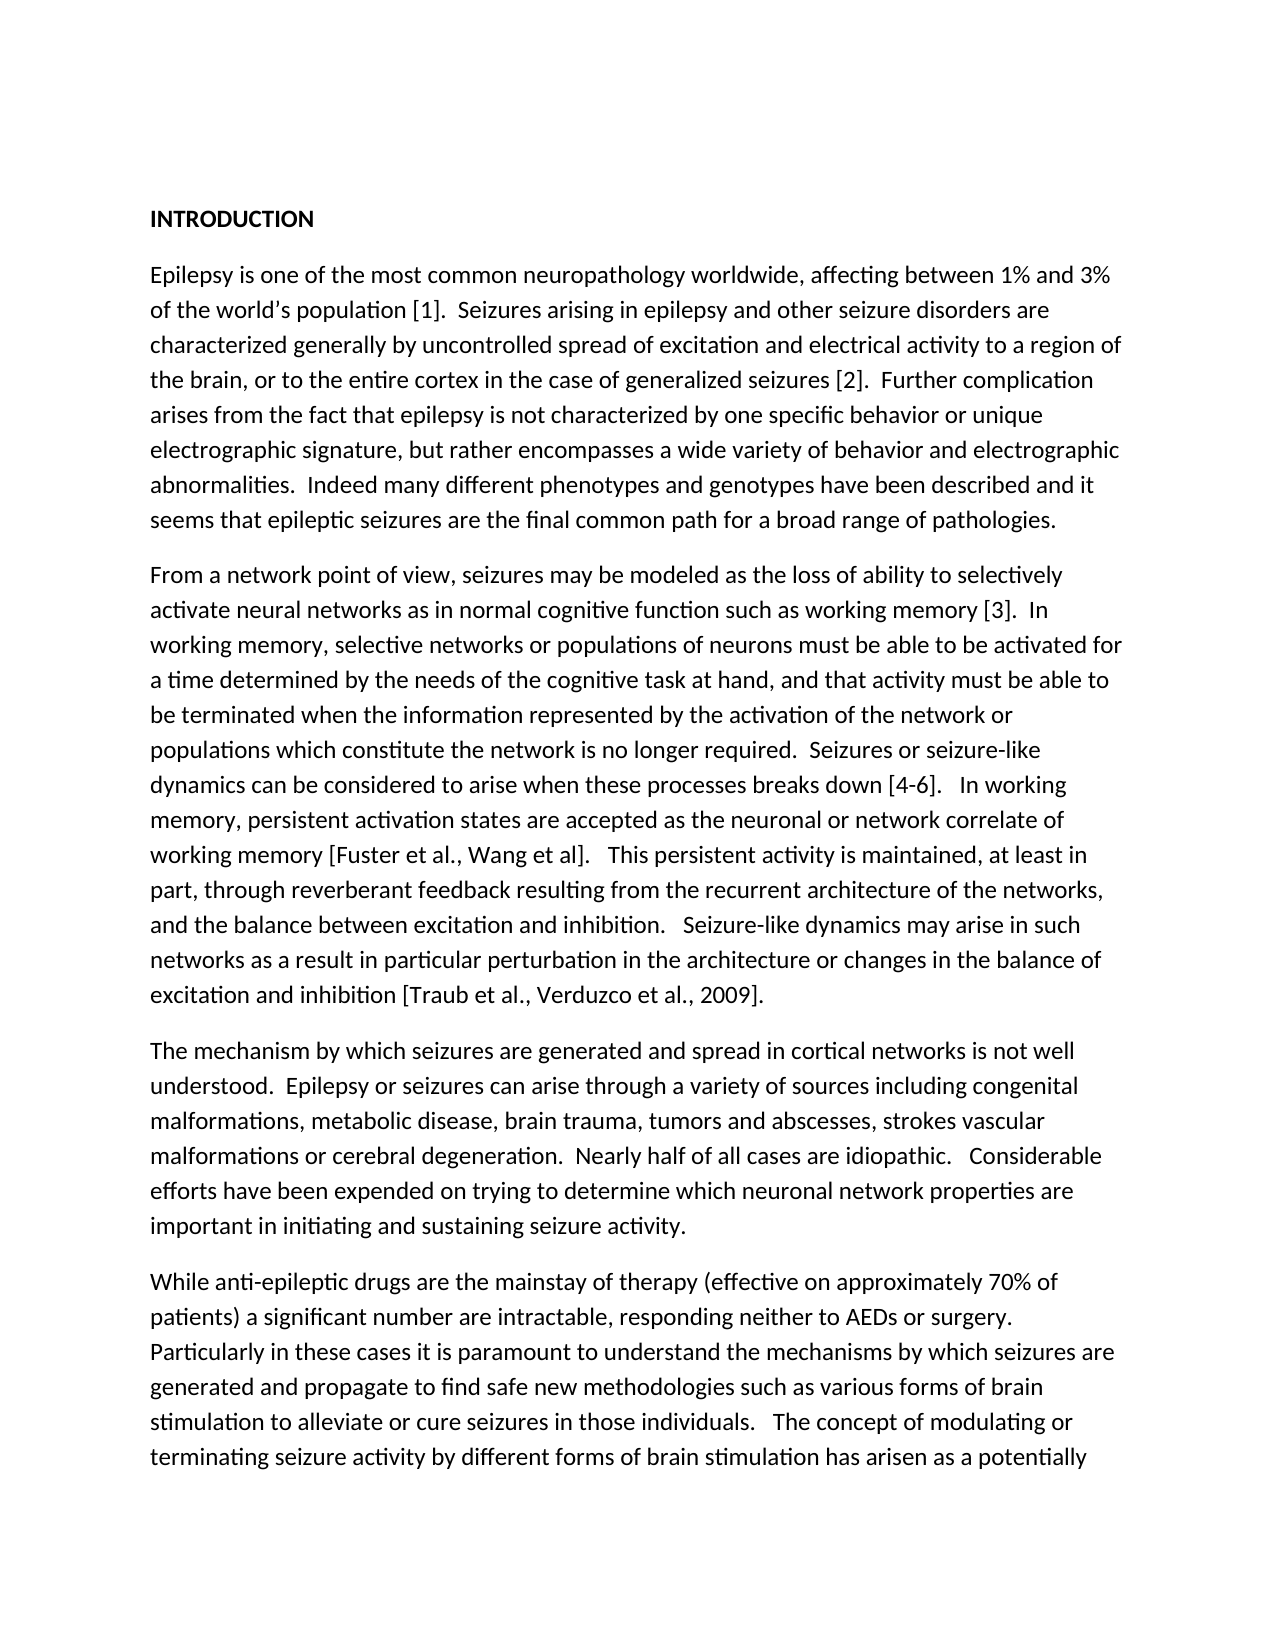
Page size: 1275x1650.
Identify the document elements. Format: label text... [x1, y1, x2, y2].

text From a network point of view, seizures may be modeled as the loss of ability to selectively activate neural networks as in normal cognitive function such as working memory [3]. In working memory, selective networks or populations of neurons must be able to be activated for a time determined by the needs of the cognitive task at hand, and that activity must be able to be terminated when the information represented by the activation of the network or populations which constitute the network is no longer required. Seizures or seizure-like dynamics can be considered to arise when these processes breaks down [4-6]. In working memory, persistent activation states are accepted as the neuronal or network correlate of working memory [Fuster et al., Wang et al]. This persistent activity is maintained, at least in part, through reverberant feedback resulting from the recurrent architecture of the networks, and the balance between excitation and inhibition. Seizure-like dynamics may arise in such networks as a result in particular perturbation in the architecture or changes in the balance of excitation and inhibition [Traub et al., Verduzco et al., 2009]. [150, 560, 1125, 1010]
text INTRODUCTION [150, 203, 1125, 233]
text The mechanism by which seizures are generated and spread in cortical networks is not well understood. Epilepsy or seizures can arise through a variety of sources including congenital malformations, metabolic disease, brain trauma, tumors and abscesses, strokes vascular malformations or cerebral degeneration. Nearly half of all cases are idiopathic. Considerable efforts have been expended on trying to determine which neuronal network properties are important in initiating and sustaining seizure activity. [150, 1036, 1125, 1241]
text Epilepsy is one of the most common neuropathology worldwide, affecting between 1% and 3% of the world’s population [1]. Seizures arising in epilepsy and other seizure disorders are characterized generally by uncontrolled spread of excitation and electrical activity to a region of the brain, or to the entire cortex in the case of generalized seizures [2]. Further complication arises from the fact that epilepsy is not characterized by one specific behavior or unique electrographic signature, but rather encompasses a wide variety of behavior and electrographic abnormalities. Indeed many different phenotypes and genotypes have been described and it seems that epileptic seizures are the final common path for a broad range of pathologies. [150, 259, 1125, 534]
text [150, 1266, 1125, 1472]
